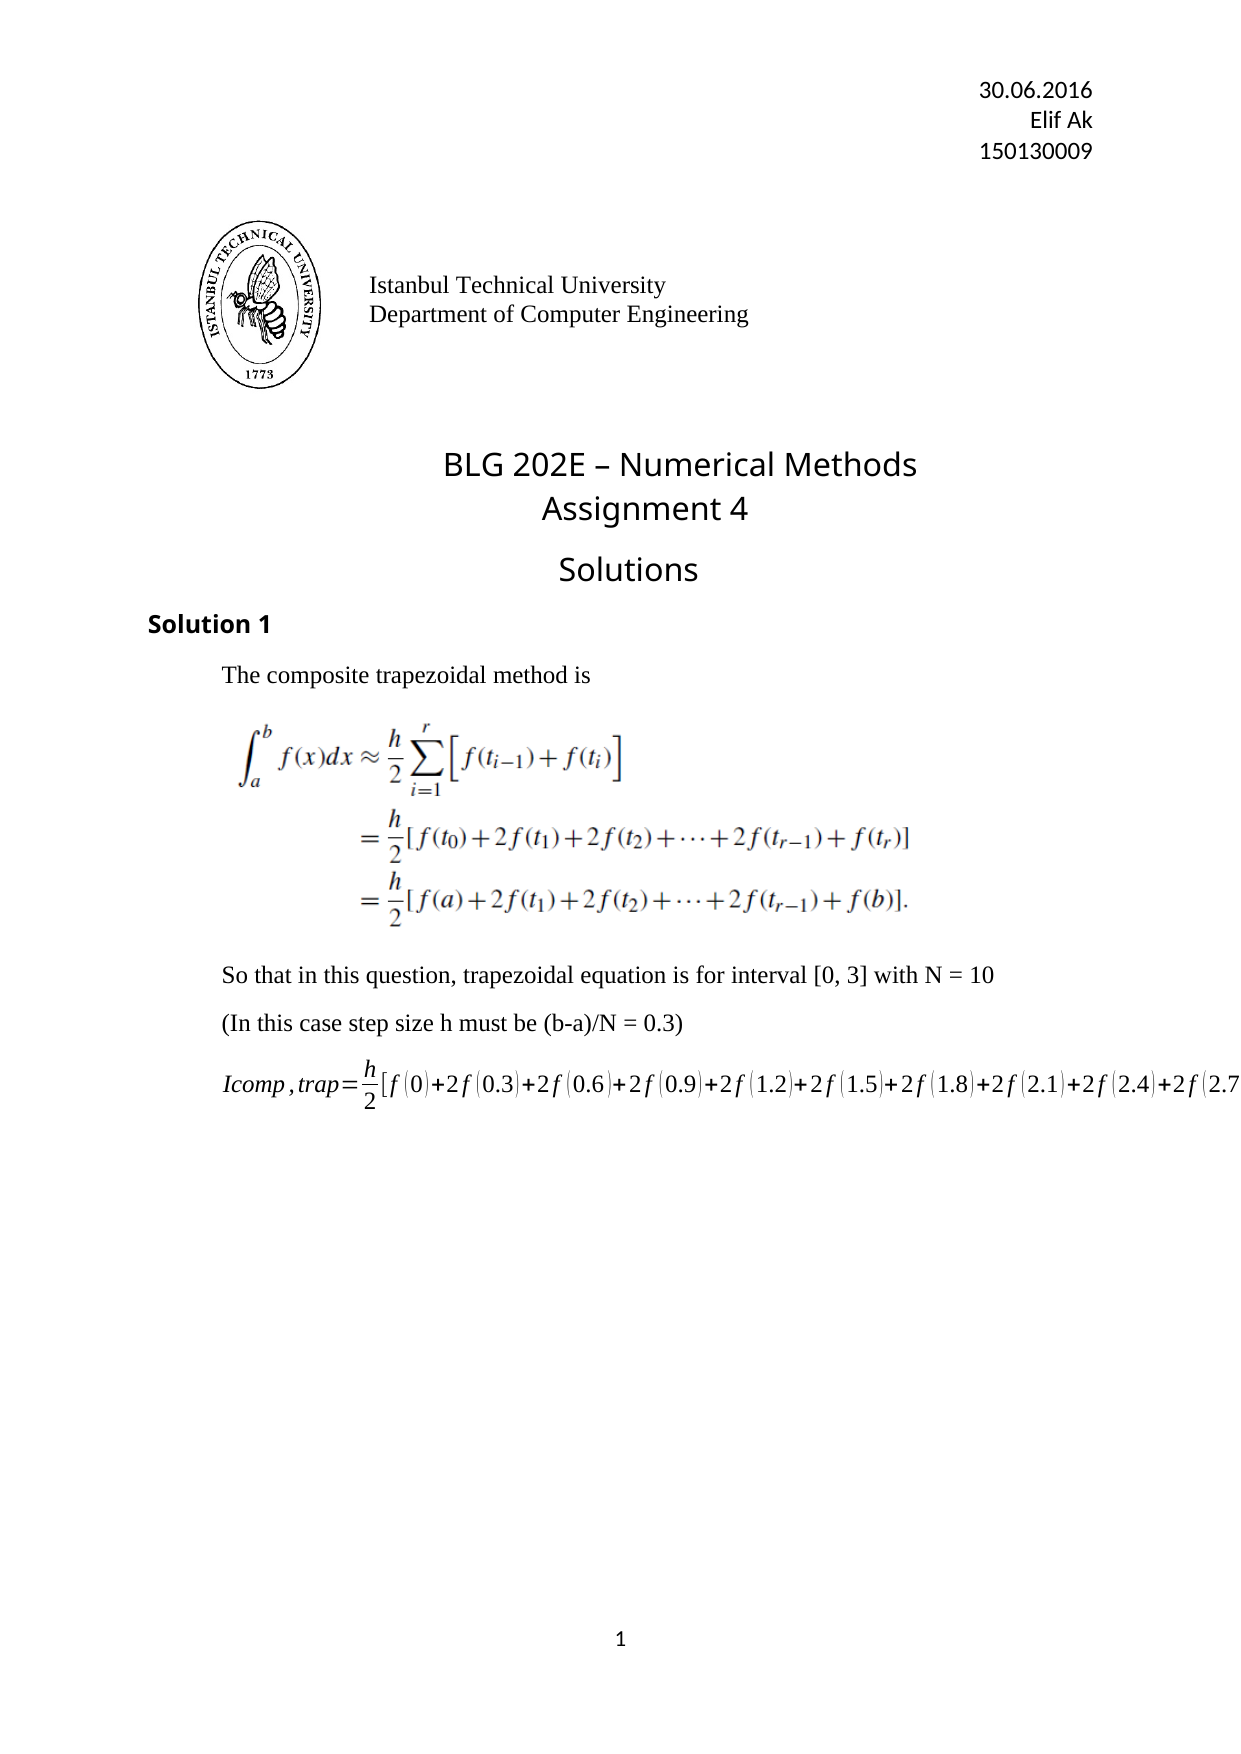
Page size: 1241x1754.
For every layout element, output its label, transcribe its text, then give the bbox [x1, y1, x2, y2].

text Istanbul Technical University [350, 270, 1093, 299]
text Solution 1 [148, 607, 1093, 641]
text So that in this question, trapezoidal equation is for interval [0, 3] with N = 10 [148, 961, 1093, 989]
text Assignment 4 [443, 486, 1093, 530]
picture [167, 213, 350, 396]
text BLG 202E – Numerical Methods [369, 442, 1093, 486]
picture [221, 708, 937, 942]
text (In this case step size h must be (b-a)/N = 0.3) [148, 1008, 1093, 1037]
text Solutions [516, 546, 1093, 590]
text The composite trapezoidal method is [148, 661, 1093, 689]
text Department of Computer Engineering [350, 299, 1093, 327]
